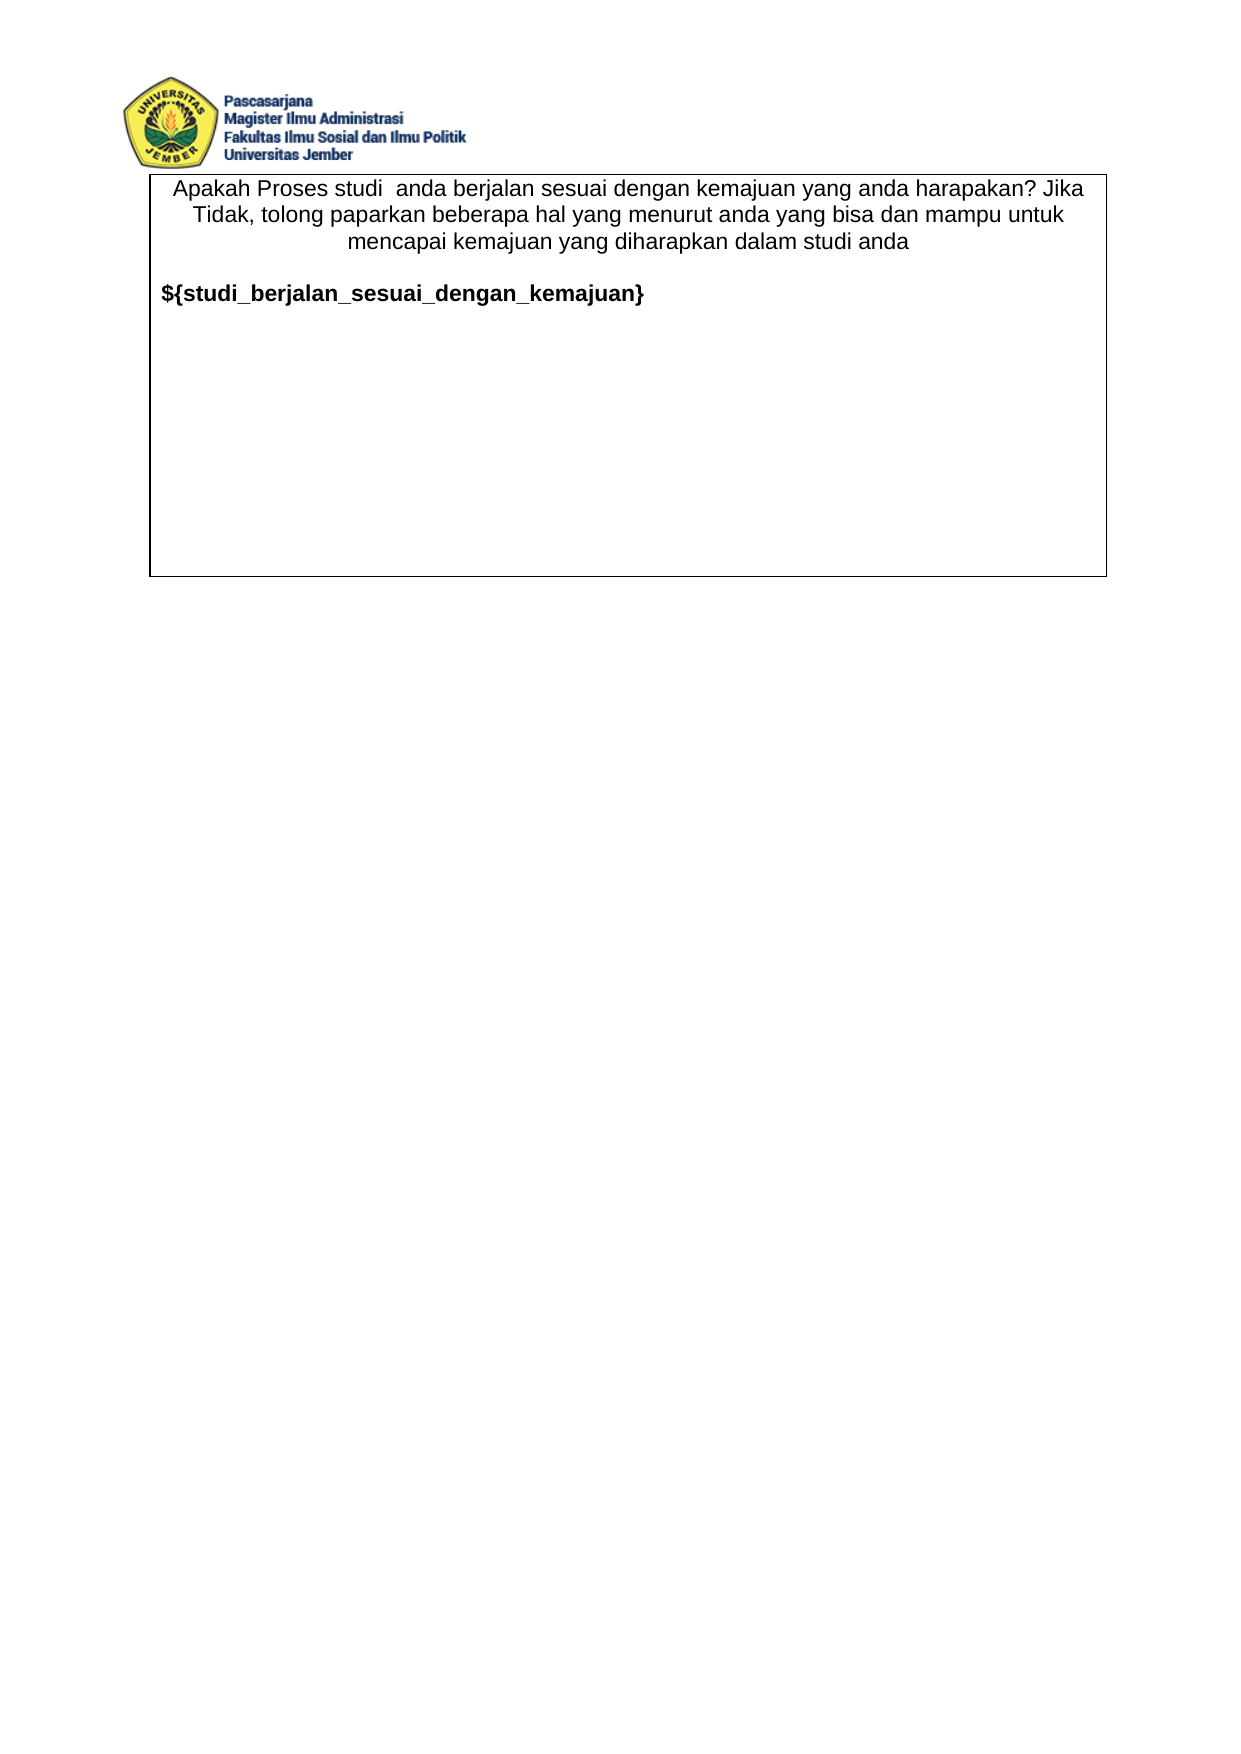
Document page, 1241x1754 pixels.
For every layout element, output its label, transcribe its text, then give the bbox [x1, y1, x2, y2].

picture [112, 73, 479, 174]
